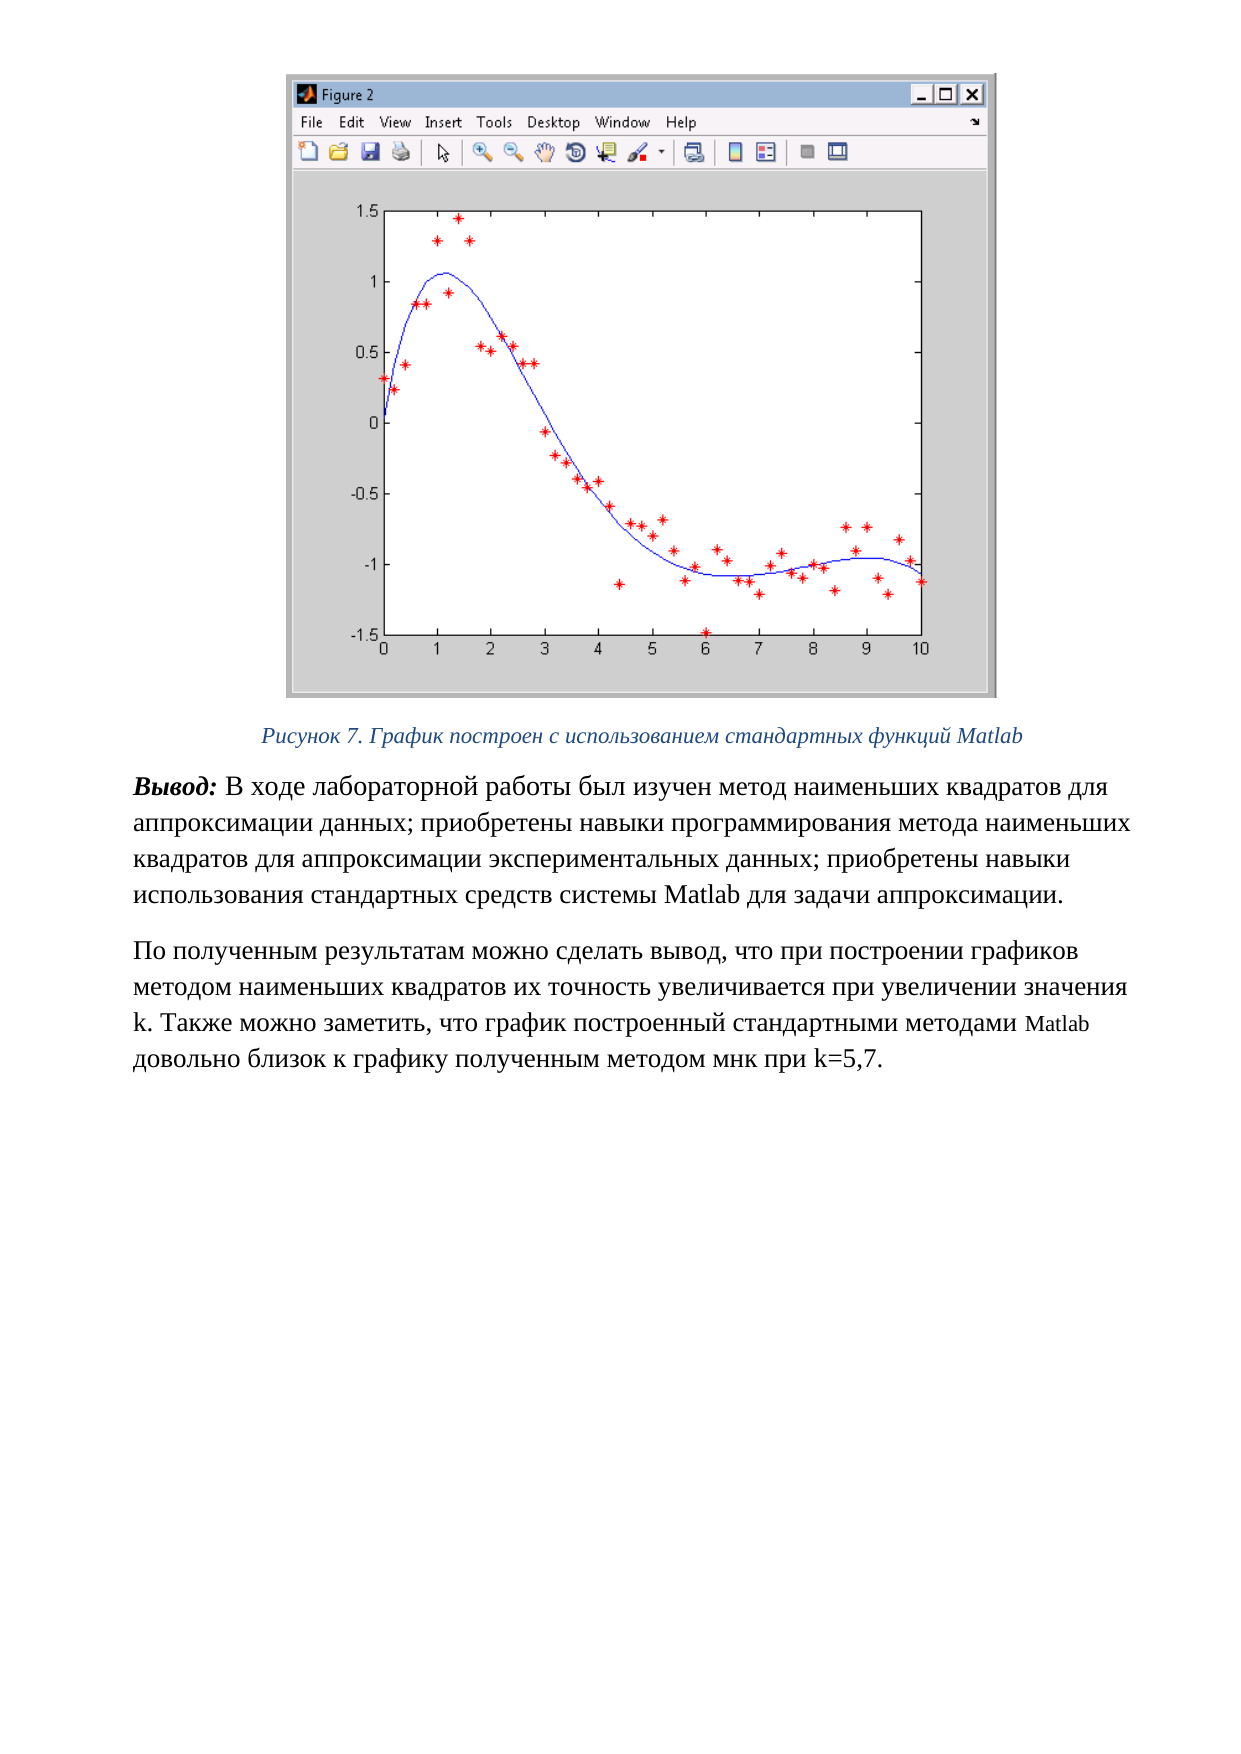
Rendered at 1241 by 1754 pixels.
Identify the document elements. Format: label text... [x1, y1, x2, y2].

text Рисунок 7. График построен с использованием стандартных функций Matlab [133, 722, 1152, 749]
picture [286, 73, 999, 698]
text По полученным результатам можно сделать вывод, что при построении графиков методом наименьших квадратов их точность увеличивается при увеличении значения k. Также можно заметить, что график построенный стандартными методами Matlab довольно близок к графику полученным методом мнк при k=5,7. [133, 934, 1152, 1073]
text Вывод: В ходе лабораторной работы был изучен метод наименьших квадратов для аппроксимации данных; приобретены навыки программирования метода наименьших квадратов для аппроксимации экспериментальных данных; приобретены навыки использования стандартных средств системы Matlab для задачи аппроксимации. [133, 769, 1152, 909]
